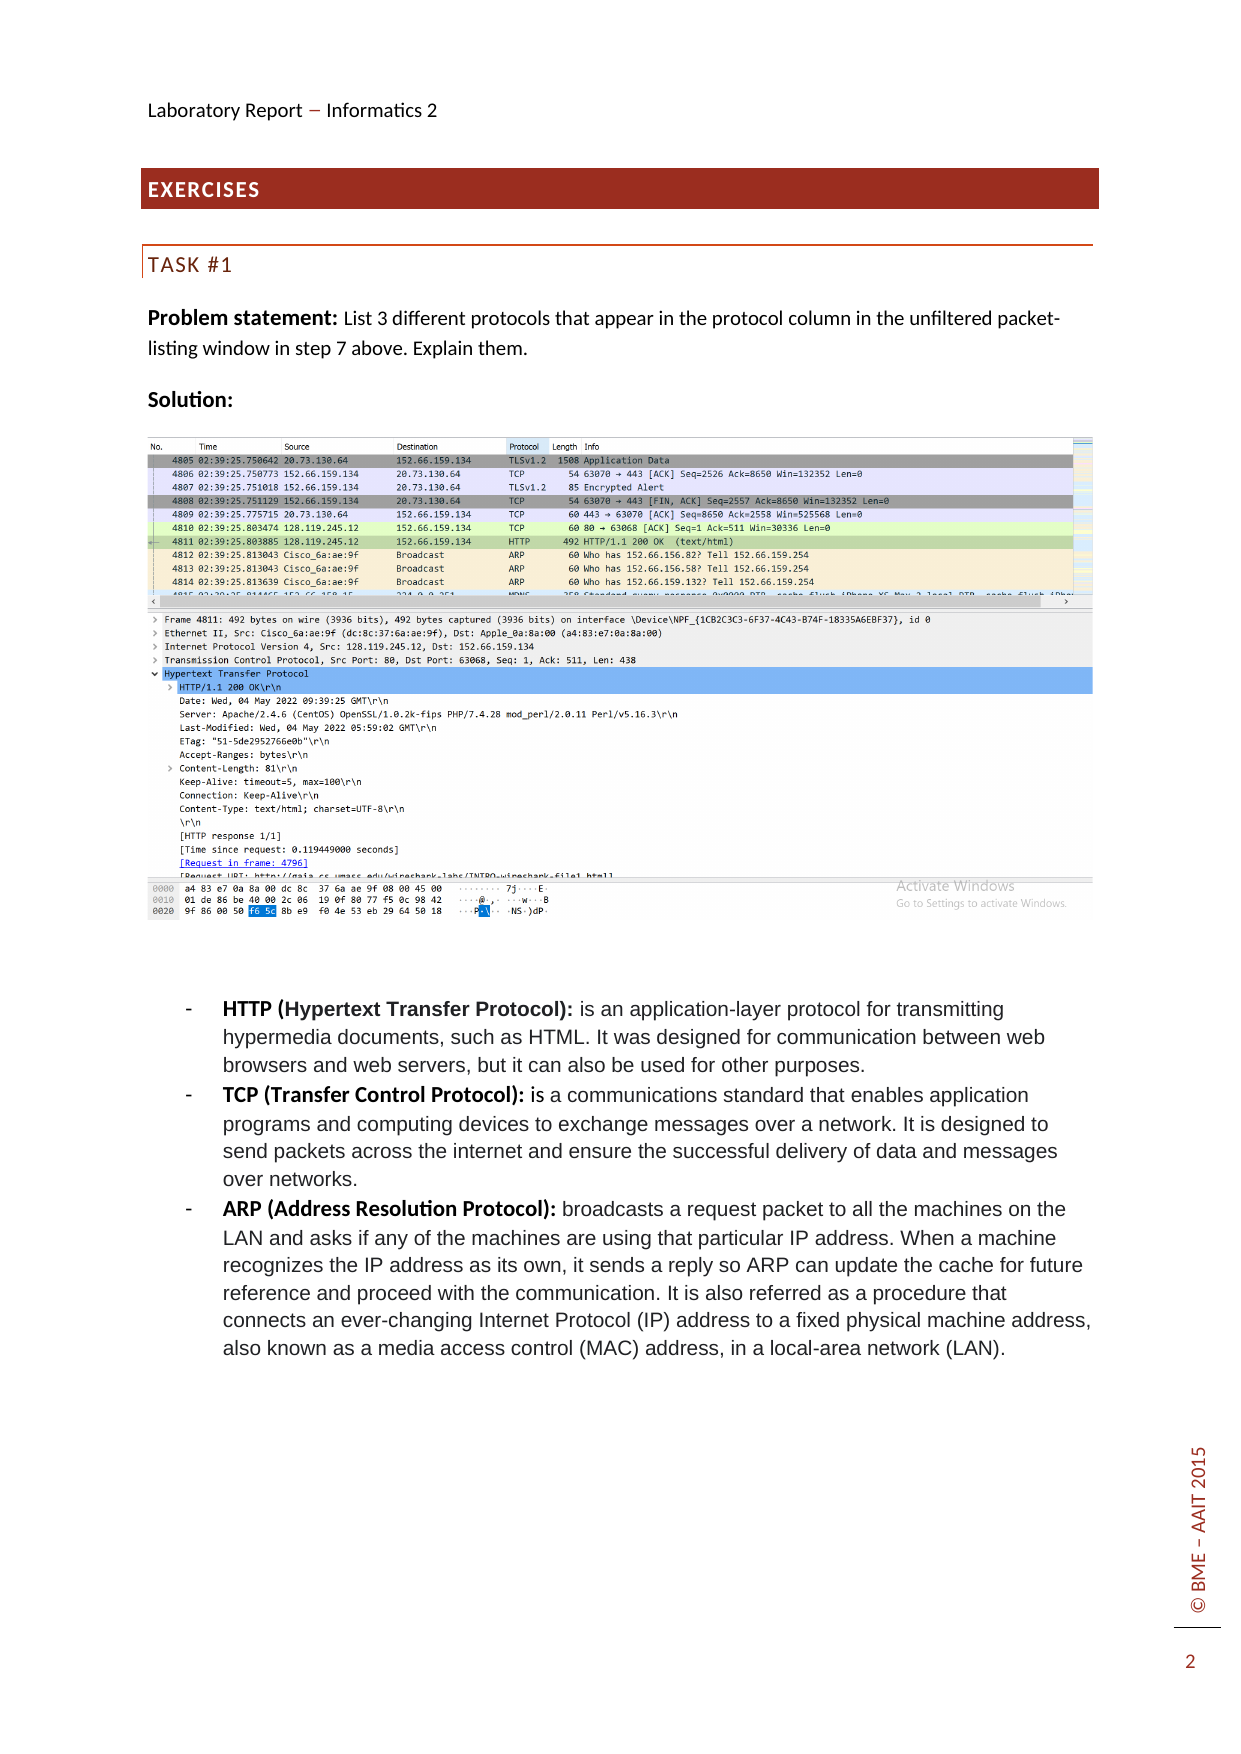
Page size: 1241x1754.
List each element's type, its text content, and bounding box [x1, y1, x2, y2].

text Solution: [148, 385, 1093, 413]
list HTTP (Hypertext Transfer Protocol): is an application-layer protocol for transmitting hypermedia documents, such as HTML. It was designed for communication between web browsers and web servers, but it can also be used for other purposes. [185, 994, 1093, 1077]
text Problem statement: List 3 different protocols that appear in the protocol column in the unfiltered packet-listing window in step 7 above. Explain them. [148, 303, 1093, 360]
subtitle Task #1 [143, 246, 1093, 278]
subtitle Exercises [148, 175, 1093, 203]
picture [147, 437, 1093, 920]
list ARP (Address Resolution Protocol): broadcasts a request packet to all the machines on the LAN and asks if any of the machines are using that particular IP address. When a machine recognizes the IP address as its own, it sends a reply so ARP can update the cache for future reference and proceed with the communication. It is also referred as a procedure that connects an ever-changing Internet Protocol (IP) address to a fixed physical machine address, also known as a media access control (MAC) address, in a local-area network (LAN). [185, 1194, 1093, 1360]
list TCP (Transfer Control Protocol): is a communications standard that enables application programs and computing devices to exchange messages over a network. It is designed to send packets across the internet and ensure the successful delivery of data and messages over networks. [185, 1080, 1093, 1191]
